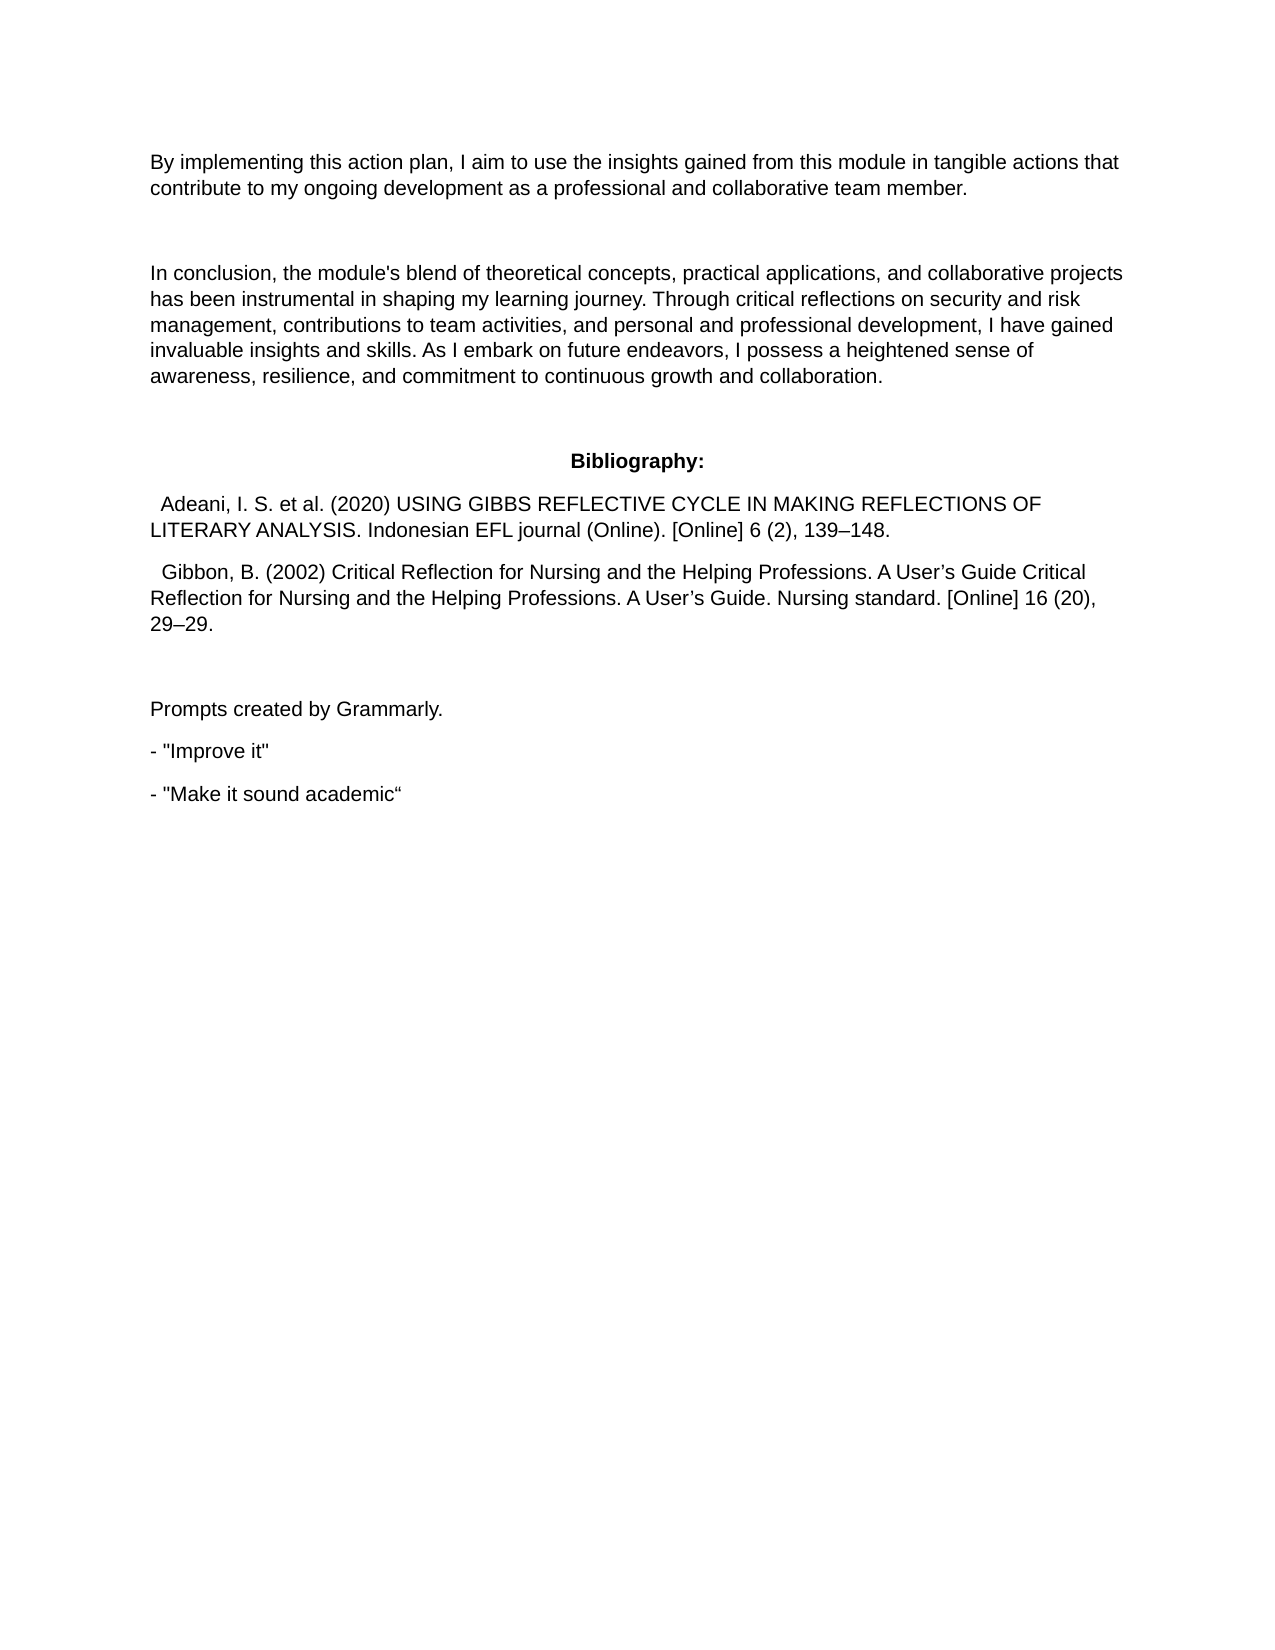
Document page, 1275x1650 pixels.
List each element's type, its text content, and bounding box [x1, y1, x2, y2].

text - "Make it sound academic“ [150, 782, 1125, 806]
text - "Improve it" [150, 739, 1125, 763]
text Prompts created by Grammarly. [150, 697, 1125, 721]
text Bibliography: [150, 449, 1125, 473]
text In conclusion, the module's blend of theoretical concepts, practical applications, and collaborative projects has been instrumental in shaping my learning journey. Through critical reflections on security and risk management, contributions to team activities, and personal and professional development, I have gained invaluable insights and skills. As I embark on future endeavors, I possess a heightened sense of awareness, resilience, and commitment to continuous growth and collaboration. [150, 261, 1125, 388]
text Gibbon, B. (2002) Critical Reflection for Nursing and the Helping Professions. A User’s Guide Critical Reflection for Nursing and the Helping Professions. A User’s Guide. Nursing standard. [Online] 16 (20), 29–29. [150, 560, 1125, 636]
text By implementing this action plan, I aim to use the insights gained from this module in tangible actions that contribute to my ongoing development as a professional and collaborative team member. [150, 150, 1125, 200]
text Adeani, I. S. et al. (2020) USING GIBBS REFLECTIVE CYCLE IN MAKING REFLECTIONS OF LITERARY ANALYSIS. Indonesian EFL journal (Online). [Online] 6 (2), 139–148. [150, 492, 1125, 541]
